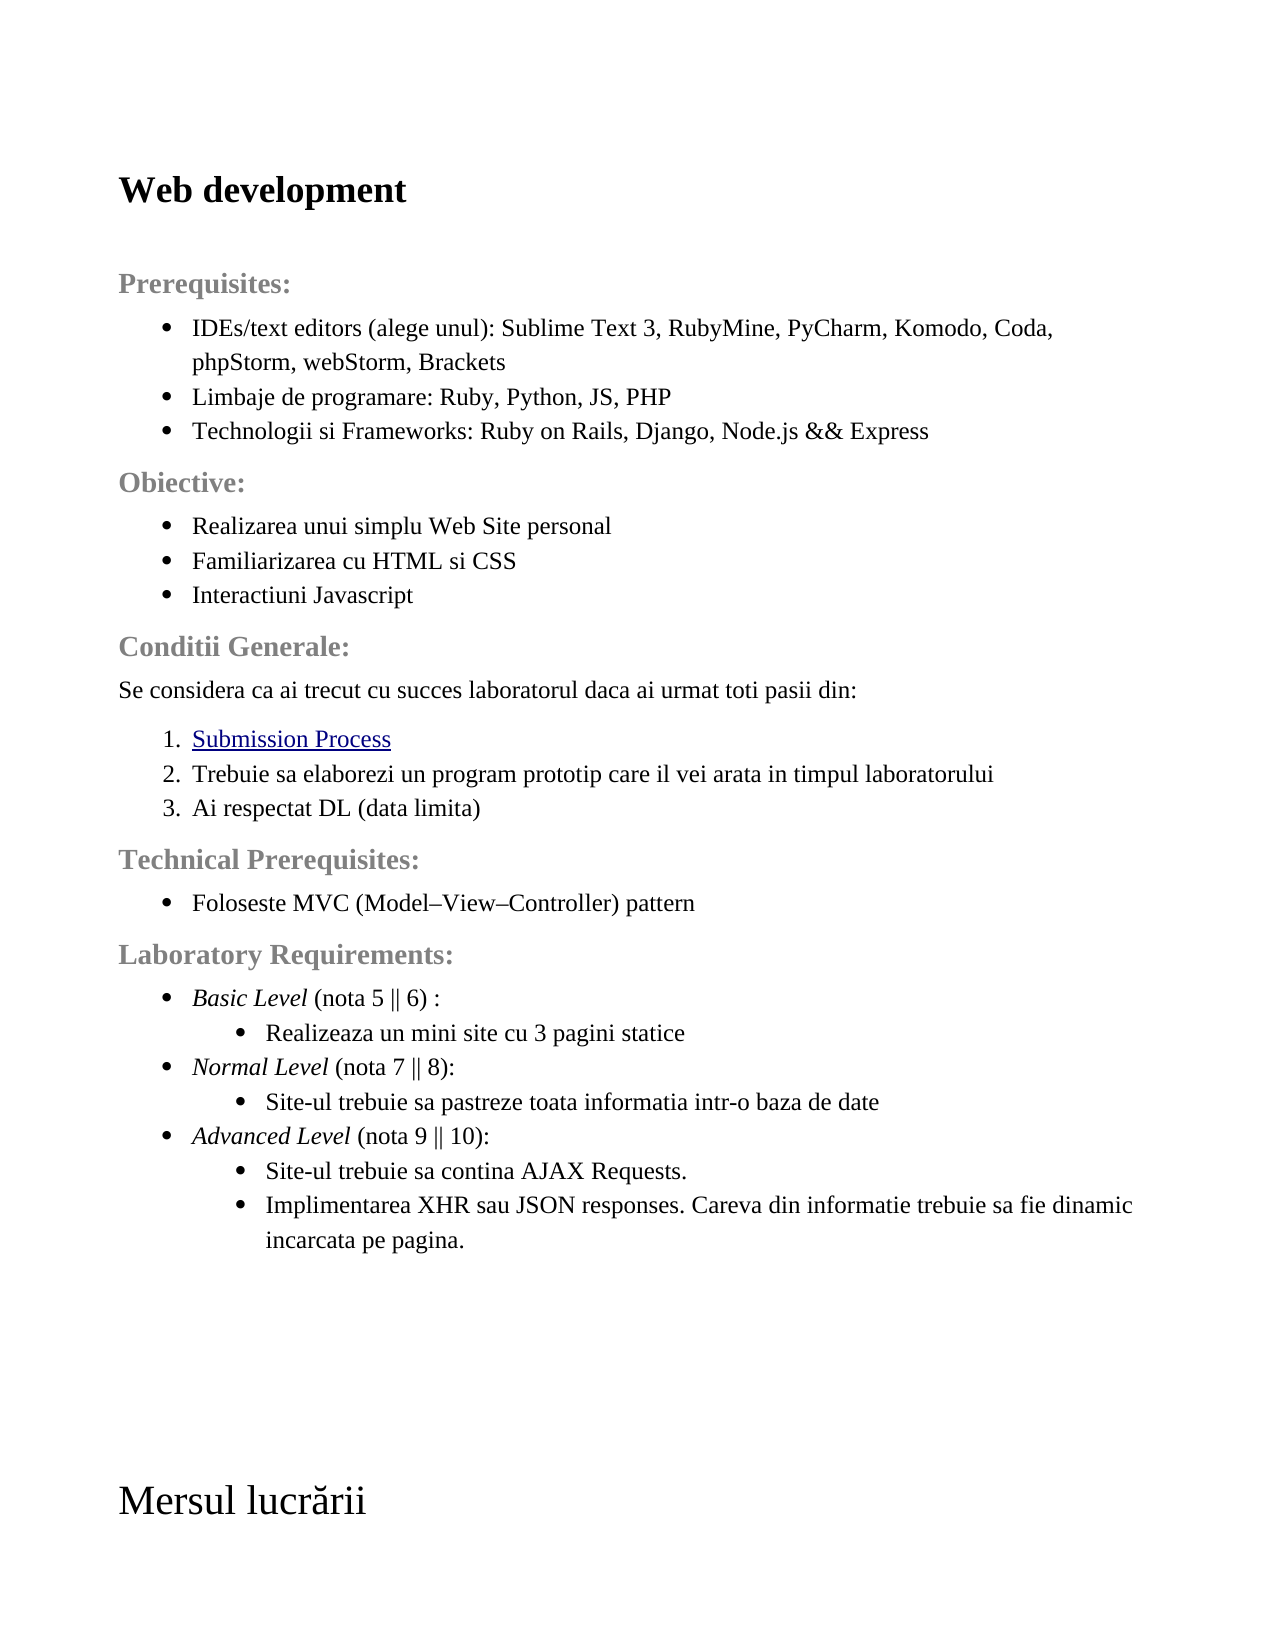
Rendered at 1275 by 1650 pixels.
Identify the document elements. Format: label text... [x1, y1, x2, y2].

list Site-ul trebuie sa contina AJAX Requests. [236, 1156, 1157, 1185]
list Site-ul trebuie sa pastreze toata informatia intr-o baza de date [236, 1087, 1157, 1116]
subtitle Laboratory Requirements: [118, 937, 1157, 971]
list Implimentarea XHR sau JSON responses. Careva din informatie trebuie sa fie dinamic incarcata pe pagina. [236, 1190, 1157, 1254]
list Trebuie sa elaborezi un program prototip care il vei arata in timpul laboratorului [162, 759, 1157, 788]
list IDEs/text editors (alege unul): Sublime Text 3, RubyMine, PyCharm, Komodo, Coda, phpStorm, webStorm, Brackets [162, 313, 1157, 376]
subtitle Conditii Generale: [118, 629, 1157, 663]
subtitle Prerequisites: [118, 267, 1157, 300]
list Technologii si Frameworks: Ruby on Rails, Django, Node.js && Express [162, 416, 1157, 445]
list Realizeaza un mini site cu 3 pagini statice [236, 1018, 1157, 1047]
subtitle Technical Prerequisites: [118, 842, 1157, 876]
list Interactiuni Javascript [162, 580, 1157, 609]
list Familiarizarea cu HTML si CSS [162, 546, 1157, 574]
list Limbaje de programare: Ruby, Python, JS, PHP [162, 382, 1157, 410]
list Submission Process [162, 724, 1157, 753]
text Se considera ca ai trecut cu succes laboratorul daca ai urmat toti pasii din: [118, 675, 1157, 704]
list Realizarea unui simplu Web Site personal [162, 511, 1157, 540]
subtitle Obiective: [118, 465, 1157, 499]
list Advanced Level (nota 9 || 10): [162, 1121, 1157, 1150]
list Basic Level (nota 5 || 6) : [162, 983, 1157, 1012]
text Mersul lucrării [118, 1475, 1157, 1523]
list Ai respectat DL (data limita) [162, 793, 1157, 822]
subtitle Web development [118, 168, 1157, 211]
list Foloseste MVC (Model–View–Controller) pattern [162, 888, 1157, 917]
list Normal Level (nota 7 || 8): [162, 1052, 1157, 1081]
